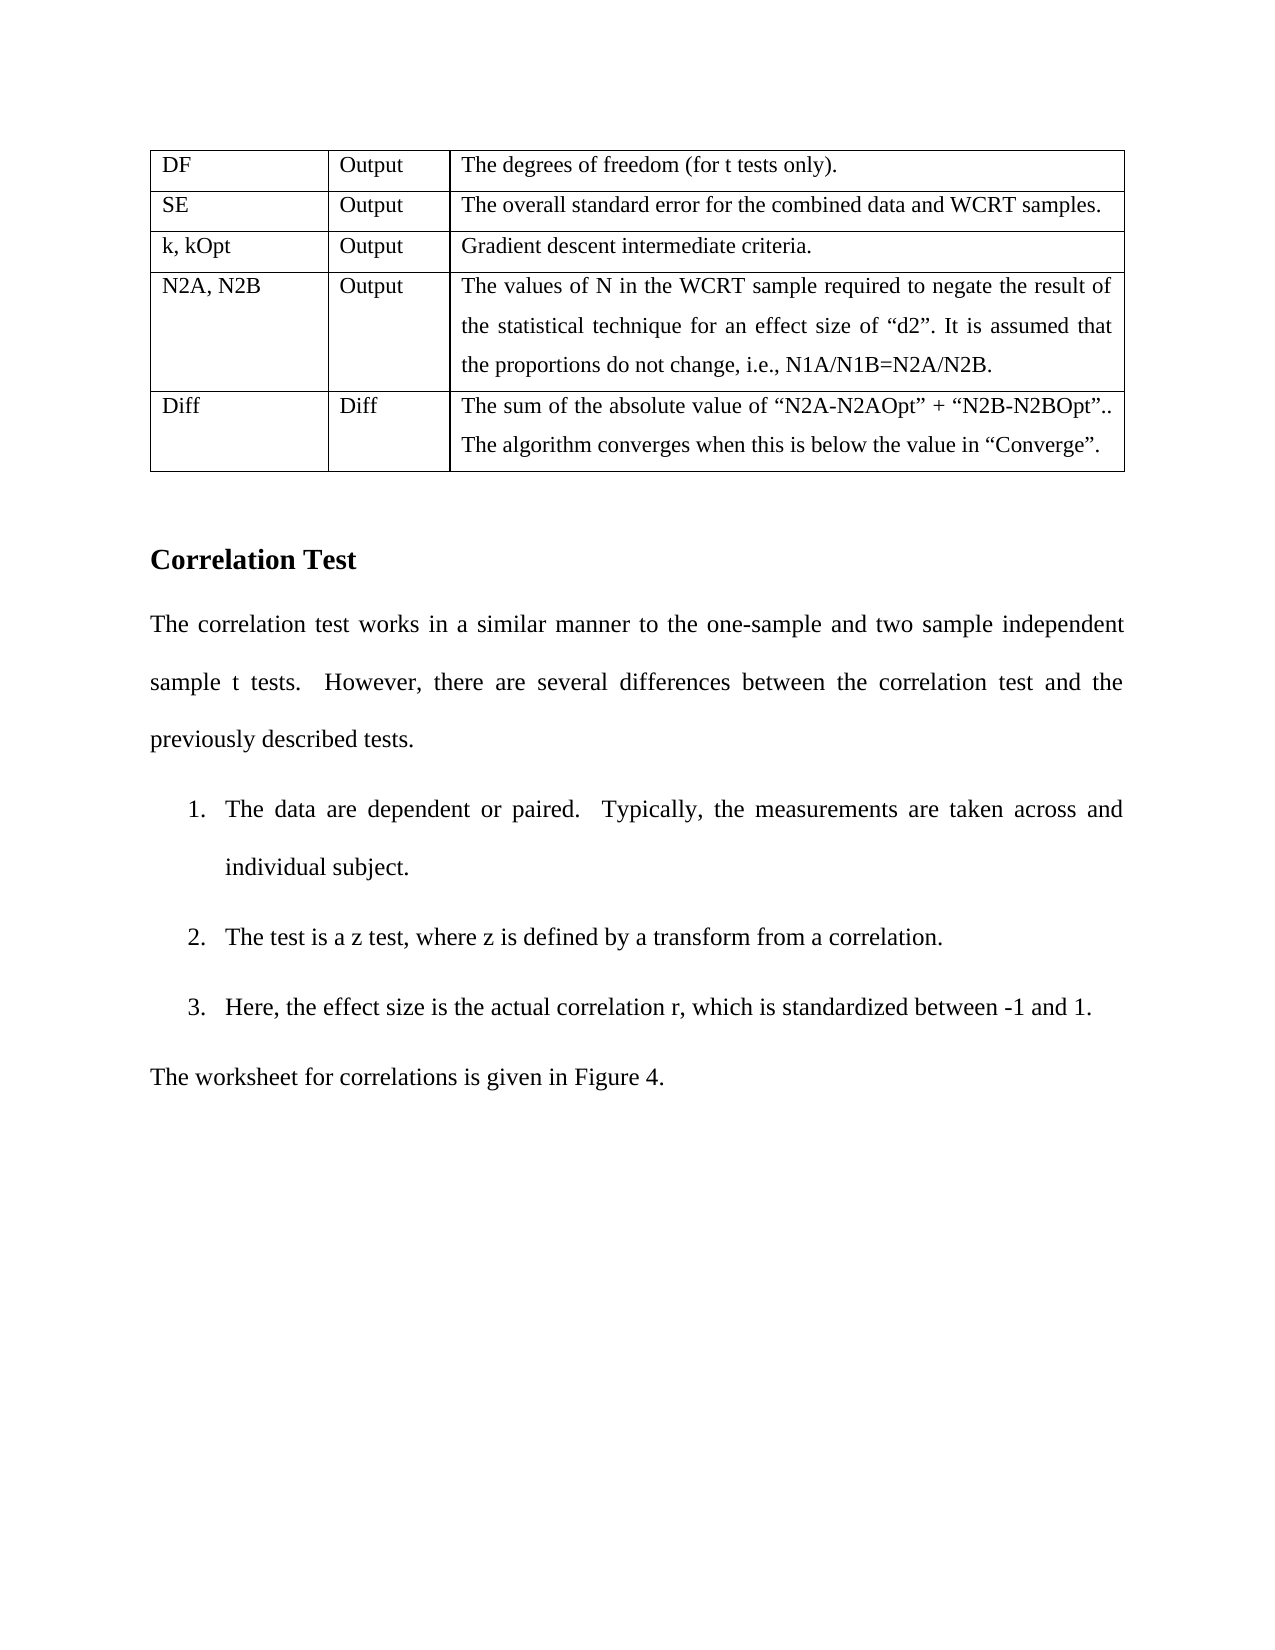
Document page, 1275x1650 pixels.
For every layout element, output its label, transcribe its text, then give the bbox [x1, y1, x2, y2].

list Here, the effect size is the actual correlation r, which is standardized between -1 and 1. [187, 992, 1125, 1020]
text The correlation test works in a similar manner to the one-sample and two sample independent sample t tests. However, there are several differences between the correlation test and the previously described tests. [150, 609, 1125, 753]
table_cell DF [151, 151, 328, 191]
table_cell k, kOpt [151, 232, 328, 272]
list The test is a z test, where z is defined by a transform from a correlation. [187, 922, 1125, 950]
subtitle Correlation Test [150, 542, 1125, 576]
list The data are dependent or paired. Typically, the measurements are taken across and individual subject. [187, 794, 1125, 880]
table_cell SE [151, 192, 328, 231]
table_cell Diff [329, 392, 449, 471]
text The worksheet for correlations is given in Figure 4. [150, 1062, 1125, 1090]
table_cell Output [329, 151, 449, 191]
table_cell N2A, N2B [151, 273, 328, 391]
table_cell The degrees of freedom (for t tests only). [451, 151, 1124, 191]
table_cell Gradient descent intermediate criteria. [451, 232, 1124, 272]
table_cell Output [329, 232, 449, 272]
table_cell Output [329, 273, 449, 391]
table_cell The values of N in the WCRT sample required to negate the result of the statistical technique for an effect size of “d2”. It is assumed that the proportions do not change, i.e., N1A/N1B=N2A/N2B. [451, 273, 1124, 391]
table_cell The sum of the absolute value of “N2A-N2AOpt” + “N2B-N2BOpt”.. The algorithm converges when this is below the value in “Converge”. [451, 392, 1124, 471]
table_cell Diff [151, 392, 328, 471]
table_cell The overall standard error for the combined data and WCRT samples. [451, 192, 1124, 231]
table_cell Output [329, 192, 449, 231]
